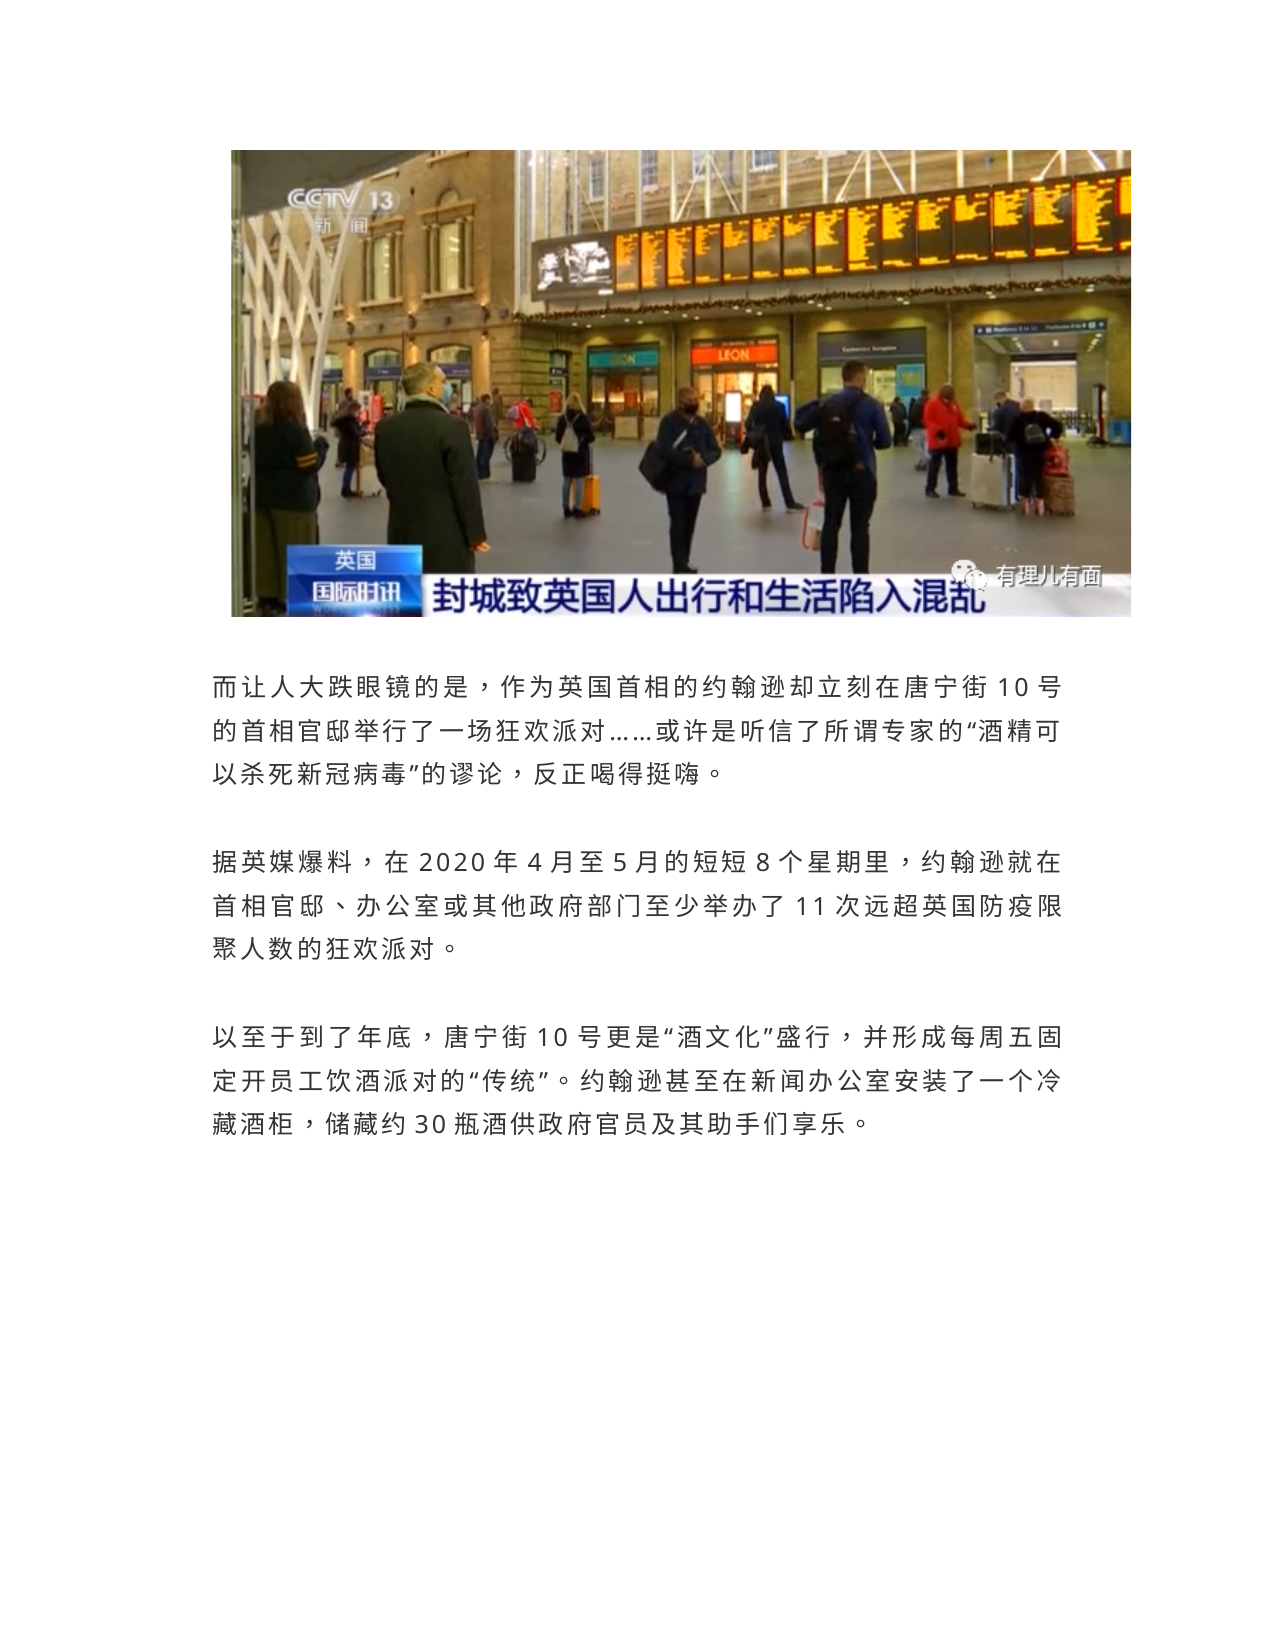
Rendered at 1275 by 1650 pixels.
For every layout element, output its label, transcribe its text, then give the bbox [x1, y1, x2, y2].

picture [231, 150, 1132, 617]
text 据英媒爆料，在2020年4月至5月的短短8个星期里，约翰逊就在首相官邸、办公室或其他政府部门至少举办了11次远超英国防疫限聚人数的狂欢派对。 [212, 835, 1062, 966]
text 而让人大跌眼镜的是，作为英国首相的约翰逊却立刻在唐宁街10号的首相官邸举行了一场狂欢派对……或许是听信了所谓专家的“酒精可以杀死新冠病毒”的谬论，反正喝得挺嗨。 [212, 660, 1062, 791]
text 以至于到了年底，唐宁街10号更是“酒文化”盛行，并形成每周五固定开员工饮酒派对的“传统”。约翰逊甚至在新闻办公室安装了一个冷藏酒柜，储藏约30瓶酒供政府官员及其助手们享乐。 [212, 1010, 1062, 1141]
